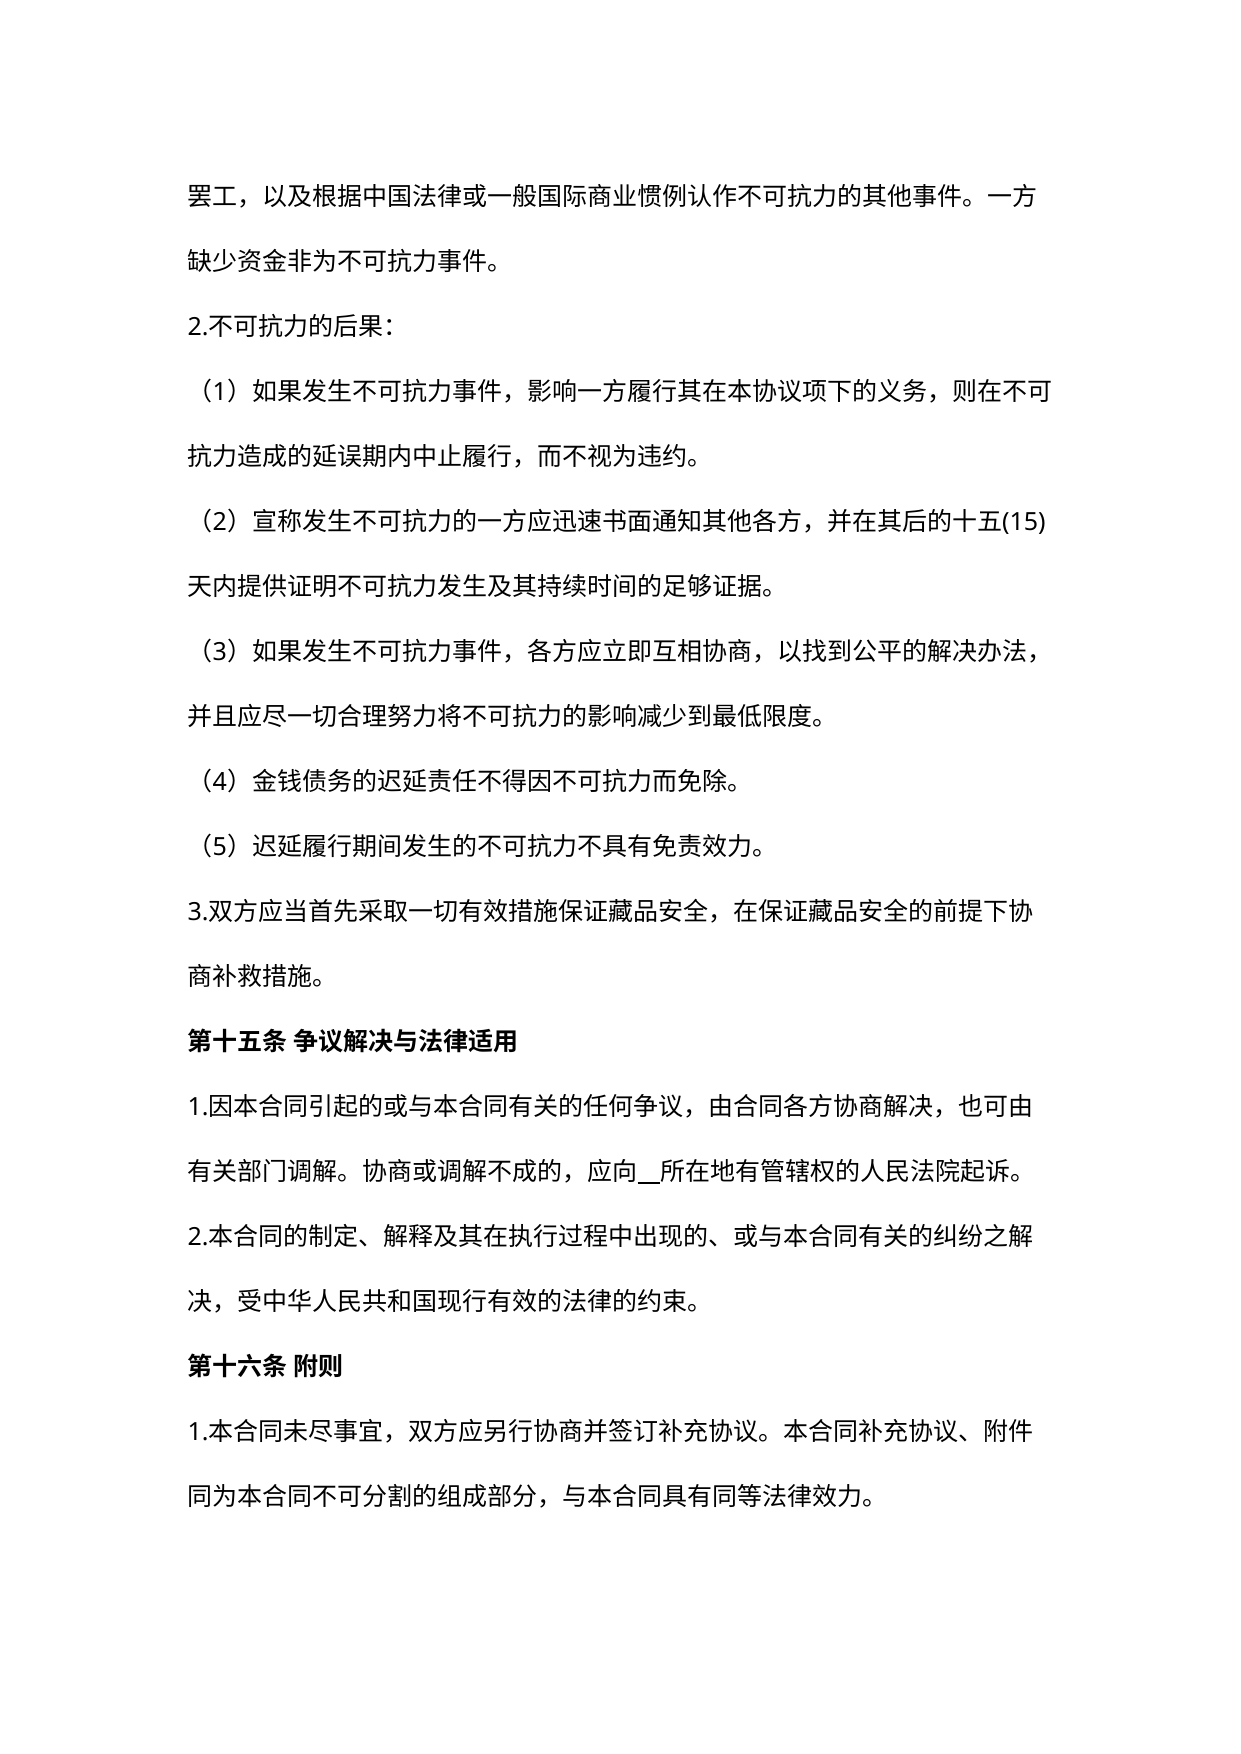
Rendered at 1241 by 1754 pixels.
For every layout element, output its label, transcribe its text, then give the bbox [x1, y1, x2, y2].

text 2.本合同的制定、解释及其在执行过程中出现的、或与本合同有关的纠纷之解决，受中华人民共和国现行有效的法律的约束。 [187, 1202, 1053, 1332]
text （2）宣称发生不可抗力的一方应迅速书面通知其他各方，并在其后的十五(15)天内提供证明不可抗力发生及其持续时间的足够证据。 [187, 487, 1053, 617]
text （5）迟延履行期间发生的不可抗力不具有免责效力。 [187, 812, 1053, 877]
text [187, 162, 1053, 292]
text 2.不可抗力的后果： [187, 292, 1053, 357]
text 1.因本合同引起的或与本合同有关的任何争议，由合同各方协商解决，也可由有关部门调解。协商或调解不成的，应向 所在地有管辖权的人民法院起诉。 [187, 1072, 1053, 1202]
text 1.本合同未尽事宜，双方应另行协商并签订补充协议。本合同补充协议、附件同为本合同不可分割的组成部分，与本合同具有同等法律效力。 [187, 1397, 1053, 1527]
text 3.双方应当首先采取一切有效措施保证藏品安全，在保证藏品安全的前提下协商补救措施。 [187, 877, 1053, 1007]
text （1）如果发生不可抗力事件，影响一方履行其在本协议项下的义务，则在不可抗力造成的延误期内中止履行，而不视为违约。 [187, 357, 1053, 487]
text （3）如果发生不可抗力事件，各方应立即互相协商，以找到公平的解决办法，并且应尽一切合理努力将不可抗力的影响减少到最低限度。 [187, 617, 1053, 747]
text （4）金钱债务的迟延责任不得因不可抗力而免除。 [187, 747, 1053, 812]
subtitle 第十五条 争议解决与法律适用 [187, 1007, 1053, 1072]
subtitle 第十六条 附则 [187, 1332, 1053, 1397]
